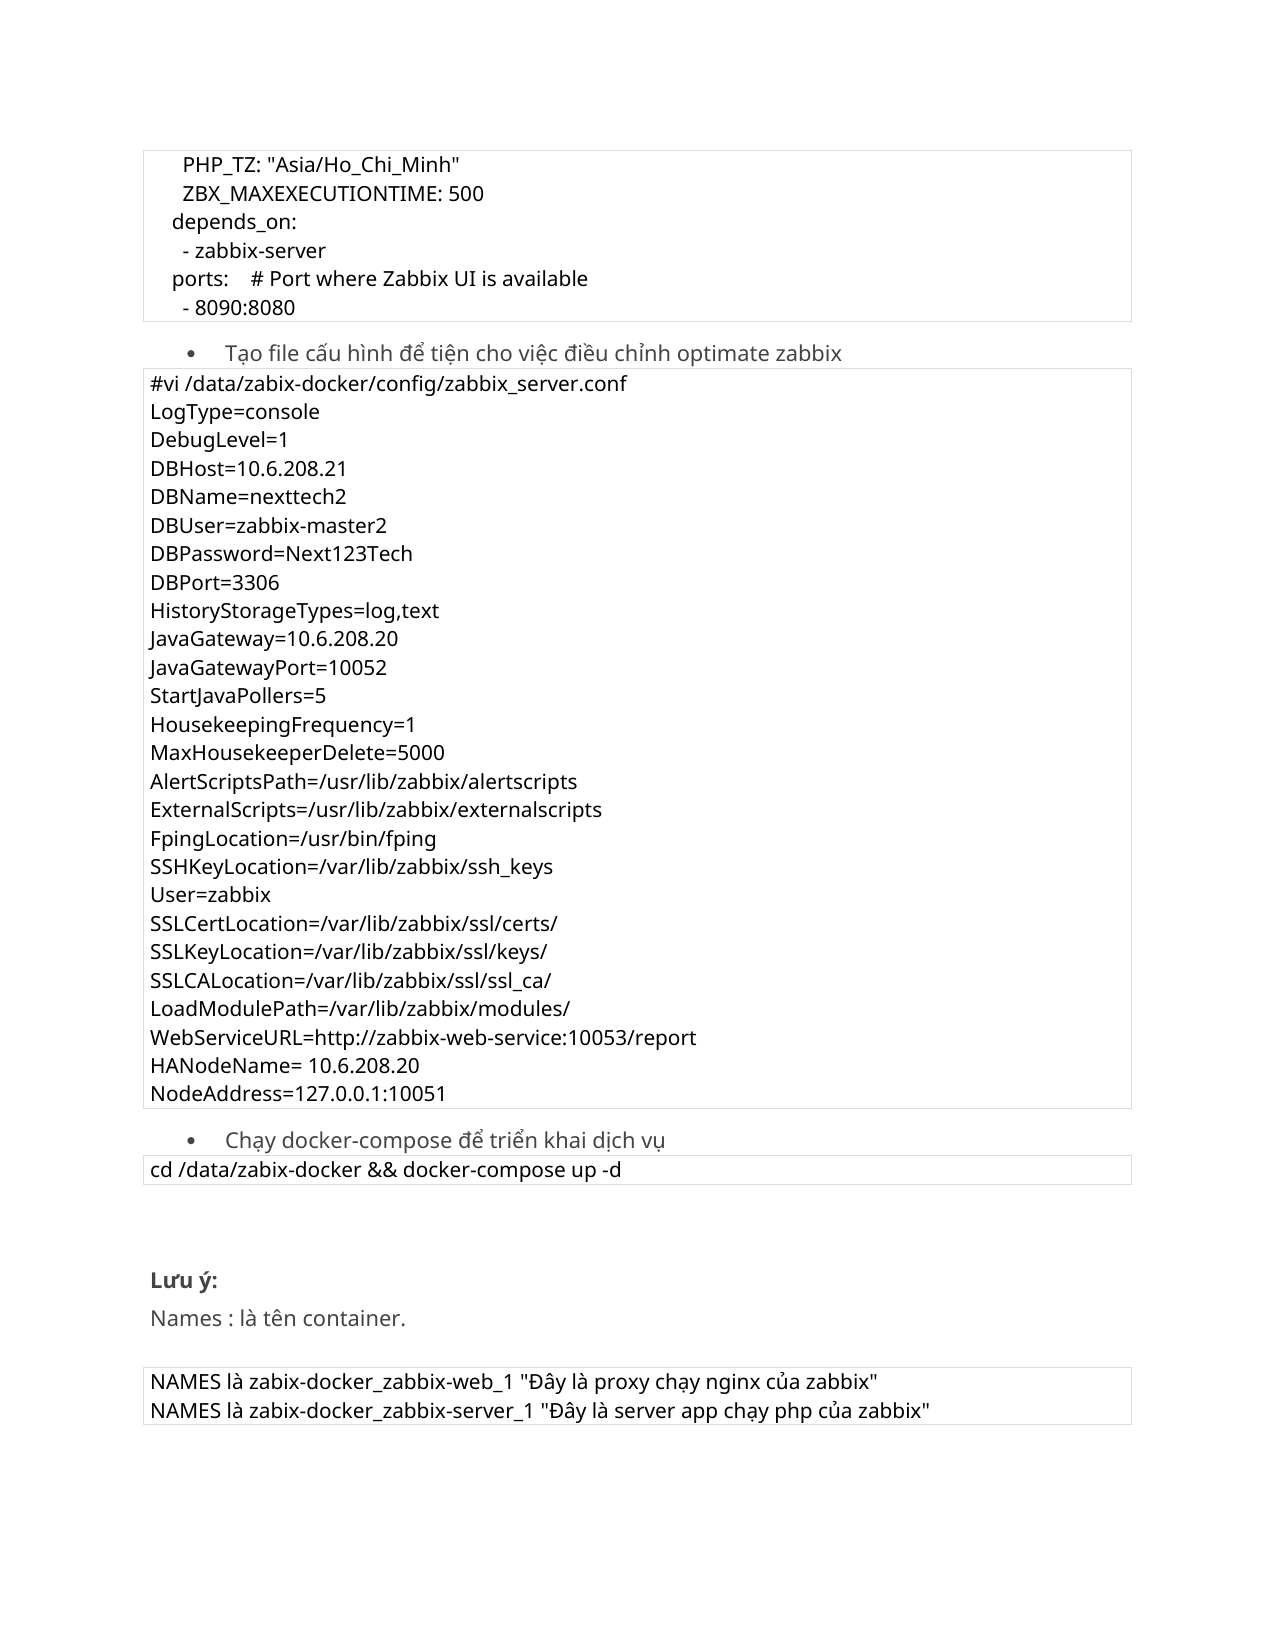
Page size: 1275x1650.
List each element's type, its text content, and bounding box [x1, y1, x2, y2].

text DBHost=10.6.208.21 [150, 454, 1125, 482]
text HousekeepingFrequency=1 [150, 710, 1125, 738]
text - zabbix-server [150, 236, 1125, 264]
text PHP_TZ: "Asia/Ho_Chi_Minh" [144, 151, 1131, 179]
text ZBX_MAXEXECUTIONTIME: 500 [150, 179, 1125, 207]
text HistoryStorageTypes=log,text [150, 596, 1125, 624]
text - 8090:8080 [144, 292, 1131, 321]
text WebServiceURL=http://zabbix-web-service:10053/report [150, 1023, 1125, 1051]
text NAMES là zabix-docker_zabbix-server_1 "Đây là server app chạy php của zabbix" [144, 1395, 1131, 1424]
text AlertScriptsPath=/usr/lib/zabbix/alertscripts [150, 767, 1125, 795]
text SSLCertLocation=/var/lib/zabbix/ssl/certs/ [150, 909, 1125, 937]
text JavaGateway=10.6.208.20 [150, 624, 1125, 653]
text HANodeName= 10.6.208.20 [150, 1051, 1125, 1079]
text NodeAddress=127.0.0.1:10051 [144, 1079, 1131, 1108]
text LogType=console [150, 397, 1125, 426]
text User=zabbix [150, 881, 1125, 909]
text FpingLocation=/usr/bin/fping [150, 824, 1125, 852]
text JavaGatewayPort=10052 [150, 653, 1125, 681]
text DebugLevel=1 [150, 426, 1125, 454]
list Tạo file cấu hình để tiện cho việc điều chỉnh optimate zabbix [187, 338, 1125, 368]
text DBPort=3306 [150, 568, 1125, 596]
text depends_on: [150, 207, 1125, 236]
text SSLKeyLocation=/var/lib/zabbix/ssl/keys/ [150, 937, 1125, 966]
text MaxHousekeeperDelete=5000 [150, 738, 1125, 767]
text DBName=nexttech2 [150, 482, 1125, 511]
text DBUser=zabbix-master2 [150, 511, 1125, 539]
text StartJavaPollers=5 [150, 681, 1125, 710]
text Names : là tên container. [150, 1303, 1125, 1332]
text SSHKeyLocation=/var/lib/zabbix/ssh_keys [150, 852, 1125, 881]
text SSLCALocation=/var/lib/zabbix/ssl/ssl_ca/ [150, 966, 1125, 994]
text DBPassword=Next123Tech [150, 539, 1125, 568]
text LoadModulePath=/var/lib/zabbix/modules/ [150, 994, 1125, 1023]
text ExternalScripts=/usr/lib/zabbix/externalscripts [150, 795, 1125, 824]
text ports: # Port where Zabbix UI is available [150, 264, 1125, 292]
text Lưu ý: [150, 1265, 1125, 1295]
list Chạy docker-compose để triển khai dịch vụ [187, 1125, 1125, 1155]
text cd /data/zabix-docker && docker-compose up -d [144, 1156, 1131, 1184]
text NAMES là zabix-docker_zabbix-web_1 "Đây là proxy chạy nginx của zabbix" [144, 1368, 1131, 1395]
text #vi /data/zabix-docker/config/zabbix_server.conf [144, 369, 1131, 397]
